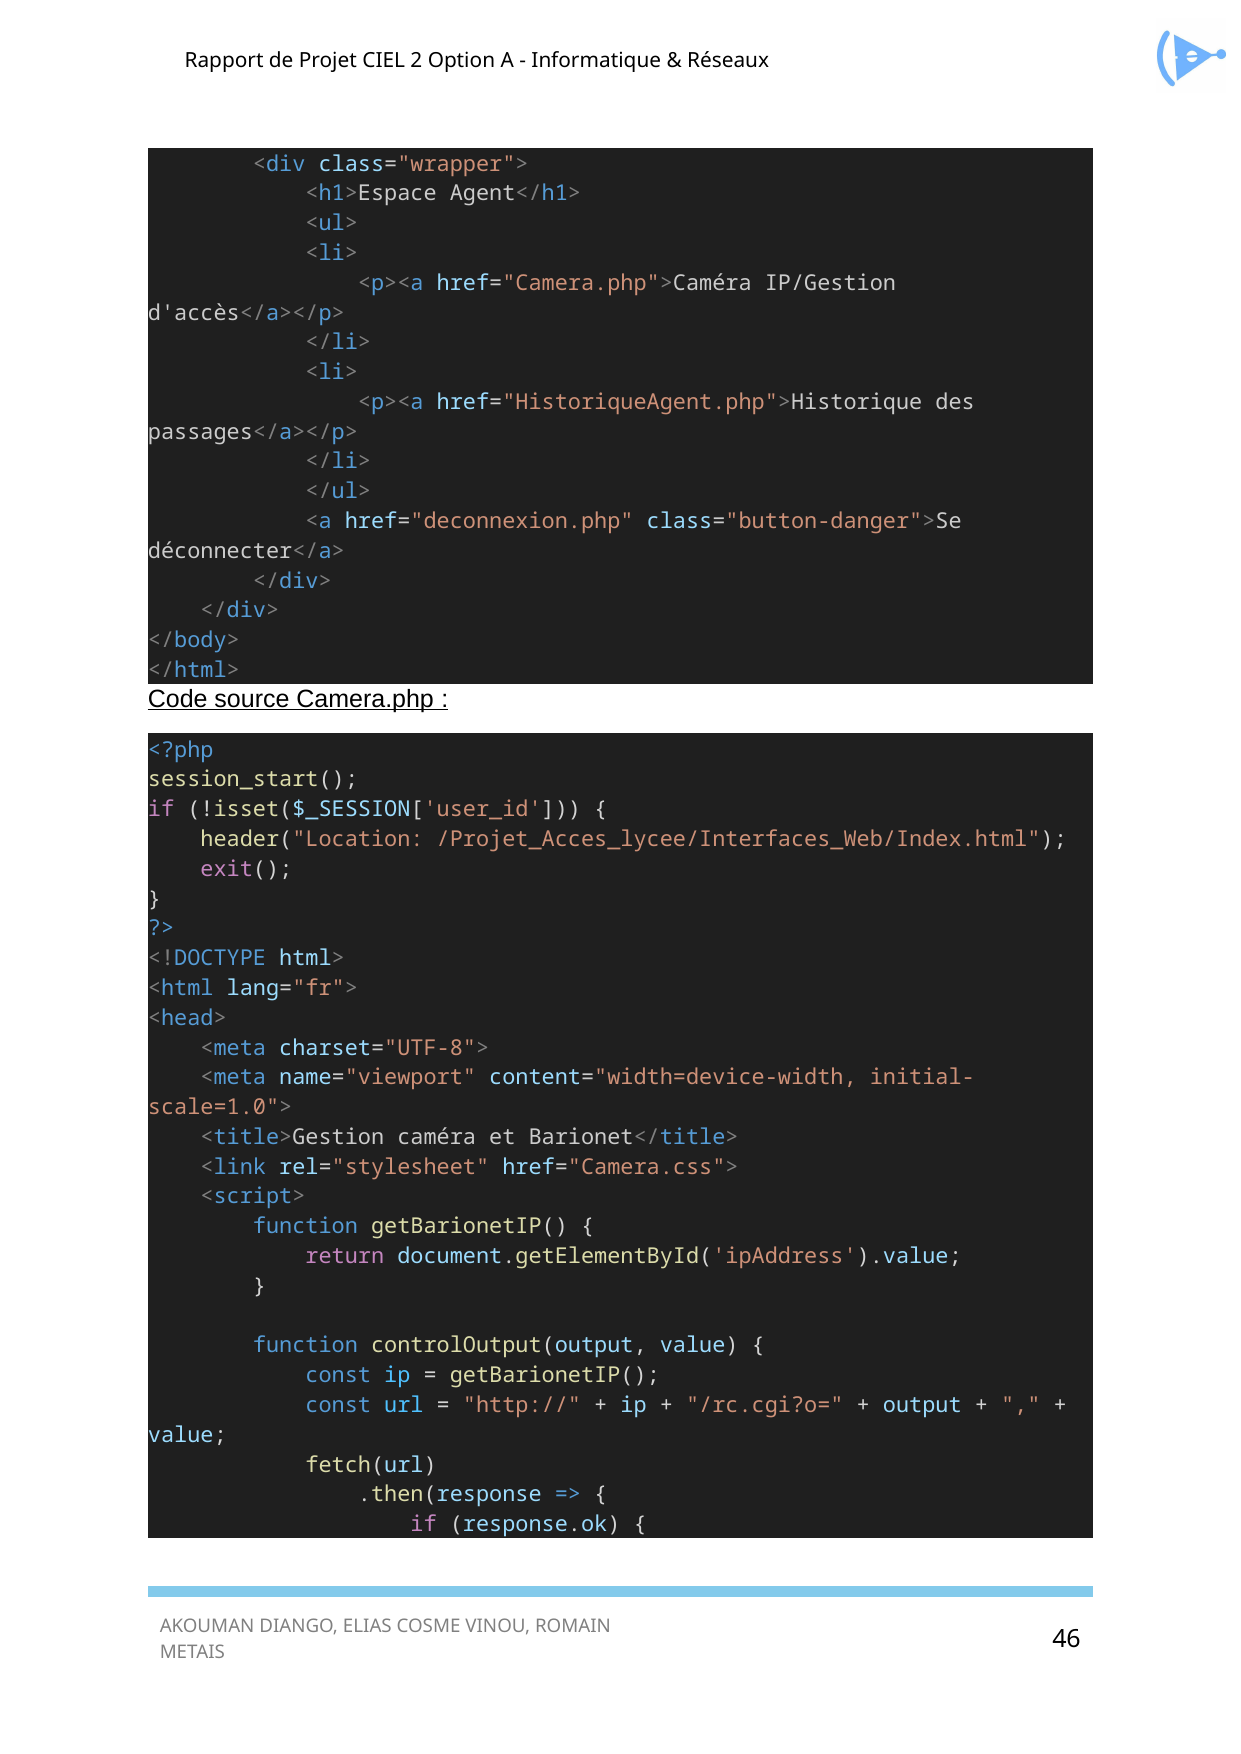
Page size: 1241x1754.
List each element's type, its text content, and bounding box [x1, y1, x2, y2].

text exit(); [148, 853, 1093, 882]
text </li> [148, 446, 1093, 475]
text <meta name="viewport" content="width=device-width, initial-scale=1.0"> [148, 1061, 1093, 1121]
text <script> [148, 1180, 1093, 1210]
text <a href="deconnexion.php" class="button-danger">Se déconnecter</a> [148, 505, 1093, 565]
text <li> [148, 237, 1093, 267]
text ?> [148, 912, 1093, 942]
text } [148, 882, 1093, 912]
text <head> [148, 1002, 1093, 1031]
picture [1156, 18, 1227, 93]
text .then(response => { [148, 1478, 1093, 1508]
text </body> [148, 624, 1093, 654]
text </div> [148, 594, 1093, 624]
text Code source Camera.php : [148, 684, 1093, 713]
text </div> [148, 565, 1093, 594]
text <?php [148, 733, 1093, 763]
text const ip = getBarionetIP(); [148, 1359, 1093, 1389]
text <ul> [148, 207, 1093, 237]
text <li> [148, 356, 1093, 386]
text if (response.ok) { [148, 1508, 1093, 1538]
text <p><a href="Camera.php">Caméra IP/Gestion d'accès</a></p> [148, 267, 1093, 326]
text header("Location: /Projet_Acces_lycee/Interfaces_Web/Index.html"); [148, 823, 1093, 853]
text <link rel="stylesheet" href="Camera.css"> [148, 1151, 1093, 1180]
text <h1>Espace Agent</h1> [148, 177, 1093, 207]
text return document.getElementById('ipAddress').value; [148, 1240, 1093, 1270]
text function controlOutput(output, value) { [148, 1329, 1093, 1359]
text <div class="wrapper"> [148, 148, 1093, 177]
text function getBarionetIP() { [148, 1210, 1093, 1240]
text fetch(url) [148, 1448, 1093, 1478]
text const url = "http://" + ip + "/rc.cgi?o=" + output + "," + value; [148, 1389, 1093, 1448]
text </ul> [148, 475, 1093, 505]
text <!DOCTYPE html> [148, 942, 1093, 972]
text </li> [148, 326, 1093, 356]
text <p><a href="HistoriqueAgent.php">Historique des passages</a></p> [148, 386, 1093, 446]
text <html lang="fr"> [148, 972, 1093, 1002]
text <title>Gestion caméra et Barionet</title> [148, 1121, 1093, 1151]
text session_start(); [148, 763, 1093, 793]
text <meta charset="UTF-8"> [148, 1031, 1093, 1061]
text </html> [148, 654, 1093, 684]
text if (!isset($_SESSION['user_id'])) { [148, 793, 1093, 823]
text } [148, 1270, 1093, 1299]
